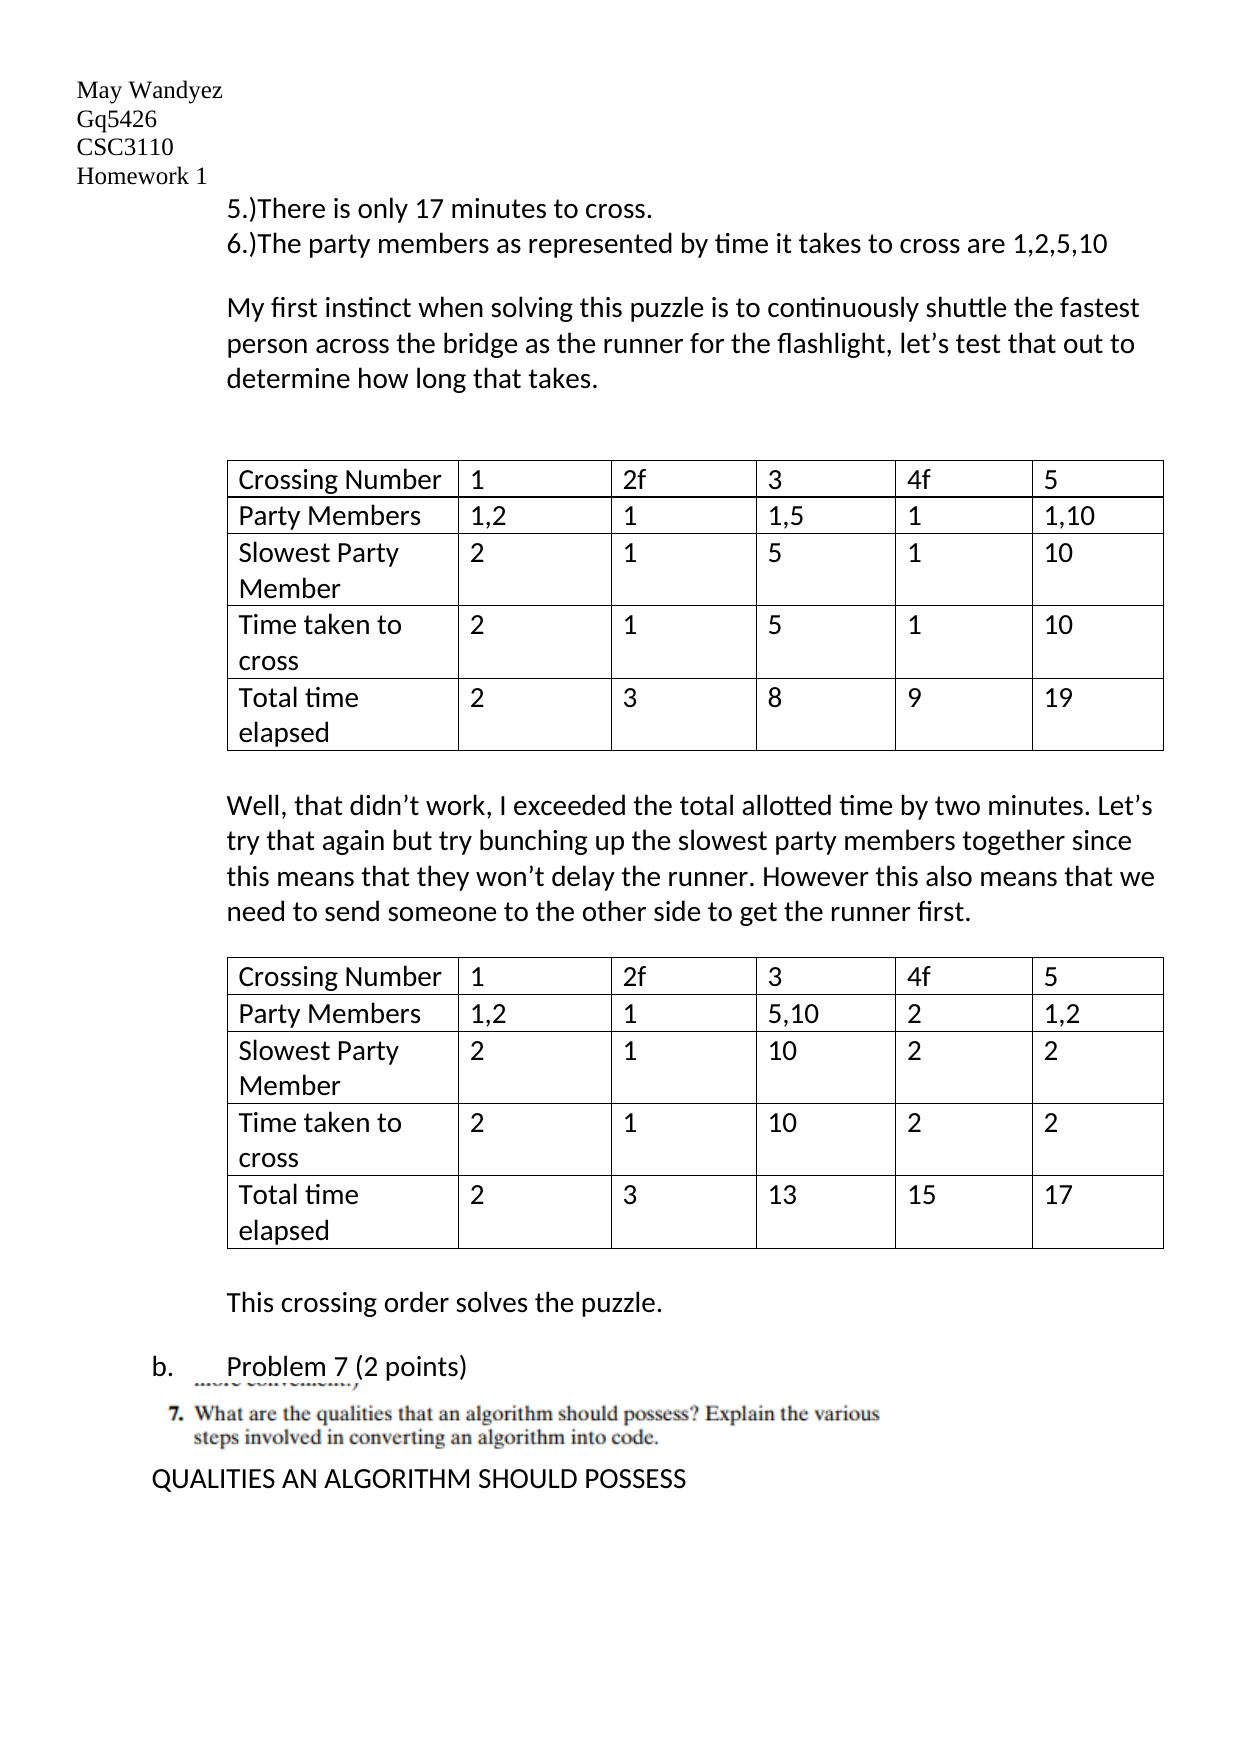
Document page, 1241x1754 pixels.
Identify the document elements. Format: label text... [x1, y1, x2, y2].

table_cell 1 [612, 606, 756, 678]
table_cell 2 [459, 534, 611, 605]
table_cell 2 [896, 1032, 1032, 1103]
table_header 1 [459, 958, 611, 994]
table_header 2f [612, 461, 756, 496]
table_header 5 [1033, 958, 1163, 994]
table_cell Total time elapsed [228, 679, 458, 750]
table_cell 1 [612, 995, 756, 1031]
table_cell 3 [612, 1176, 756, 1247]
table_cell 3 [612, 679, 756, 750]
table_cell Slowest Party Member [228, 534, 458, 605]
table_cell 1 [612, 1104, 756, 1175]
table_cell 13 [757, 1176, 895, 1247]
table_cell Time taken to cross [228, 1104, 458, 1175]
table_header 4f [896, 958, 1032, 994]
table_cell 8 [757, 679, 895, 750]
table_cell 5 [757, 606, 895, 678]
table_cell 2 [896, 995, 1032, 1031]
table_cell 2 [459, 1104, 611, 1175]
table_header 2f [612, 958, 756, 994]
table_cell 1 [896, 606, 1032, 678]
table_cell 1,2 [459, 995, 611, 1031]
table_cell 2 [459, 1032, 611, 1103]
table_cell 1,5 [757, 498, 895, 533]
table_cell 10 [1033, 534, 1163, 605]
table_header 3 [757, 461, 895, 496]
table_cell 15 [896, 1176, 1032, 1247]
table_cell 2 [896, 1104, 1032, 1175]
table_cell 1,10 [1033, 498, 1163, 533]
table_cell Party Members [228, 498, 458, 533]
table_cell 1,2 [1033, 995, 1163, 1031]
text This crossing order solves the puzzle. [226, 1249, 1164, 1348]
table_cell 10 [1033, 606, 1163, 678]
table_cell 17 [1033, 1176, 1163, 1247]
table_cell 1 [612, 534, 756, 605]
text My first instinct when solving this puzzle is to continuously shuttle the fastest person across the bridge as the runner for the flashlight, let’s test that out to determine how long that takes. [226, 289, 1164, 460]
text Well, that didn’t work, I exceeded the total allotted time by two minutes. Let’s try that again but try bunching up the slowest party members together since this means that they won’t delay the runner. However this also means that we need to send someone to the other side to get the runner first. [226, 751, 1164, 957]
table_cell 2 [459, 679, 611, 750]
table_cell Total time elapsed [228, 1176, 458, 1247]
table_cell 1 [896, 534, 1032, 605]
table_cell 5,10 [757, 995, 895, 1031]
text 5.)There is only 17 minutes to cross. 6.)The party members as represented by time it takes to cross are 1,2,5,10 [226, 190, 1164, 289]
table_cell Time taken to cross [228, 606, 458, 678]
table_cell 10 [757, 1032, 895, 1103]
table_header 1 [459, 461, 611, 496]
table_cell 10 [757, 1104, 895, 1175]
table_cell 19 [1033, 679, 1163, 750]
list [151, 1348, 1164, 1496]
table_cell 2 [459, 1176, 611, 1247]
table_cell 9 [896, 679, 1032, 750]
table_cell 1 [612, 498, 756, 533]
table_header Crossing Number [228, 958, 458, 994]
table_header 5 [1033, 461, 1163, 496]
table_cell 1,2 [459, 498, 611, 533]
table_cell 5 [757, 534, 895, 605]
table_header 4f [896, 461, 1032, 496]
table_cell 1 [612, 1032, 756, 1103]
table_cell Party Members [228, 995, 458, 1031]
table_cell 2 [1033, 1032, 1163, 1103]
table_cell Slowest Party Member [228, 1032, 458, 1103]
table_cell 2 [459, 606, 611, 678]
table_header 3 [757, 958, 895, 994]
picture [151, 1383, 900, 1460]
table_cell 2 [1033, 1104, 1163, 1175]
table_header Crossing Number [228, 461, 458, 496]
table_cell 1 [896, 498, 1032, 533]
